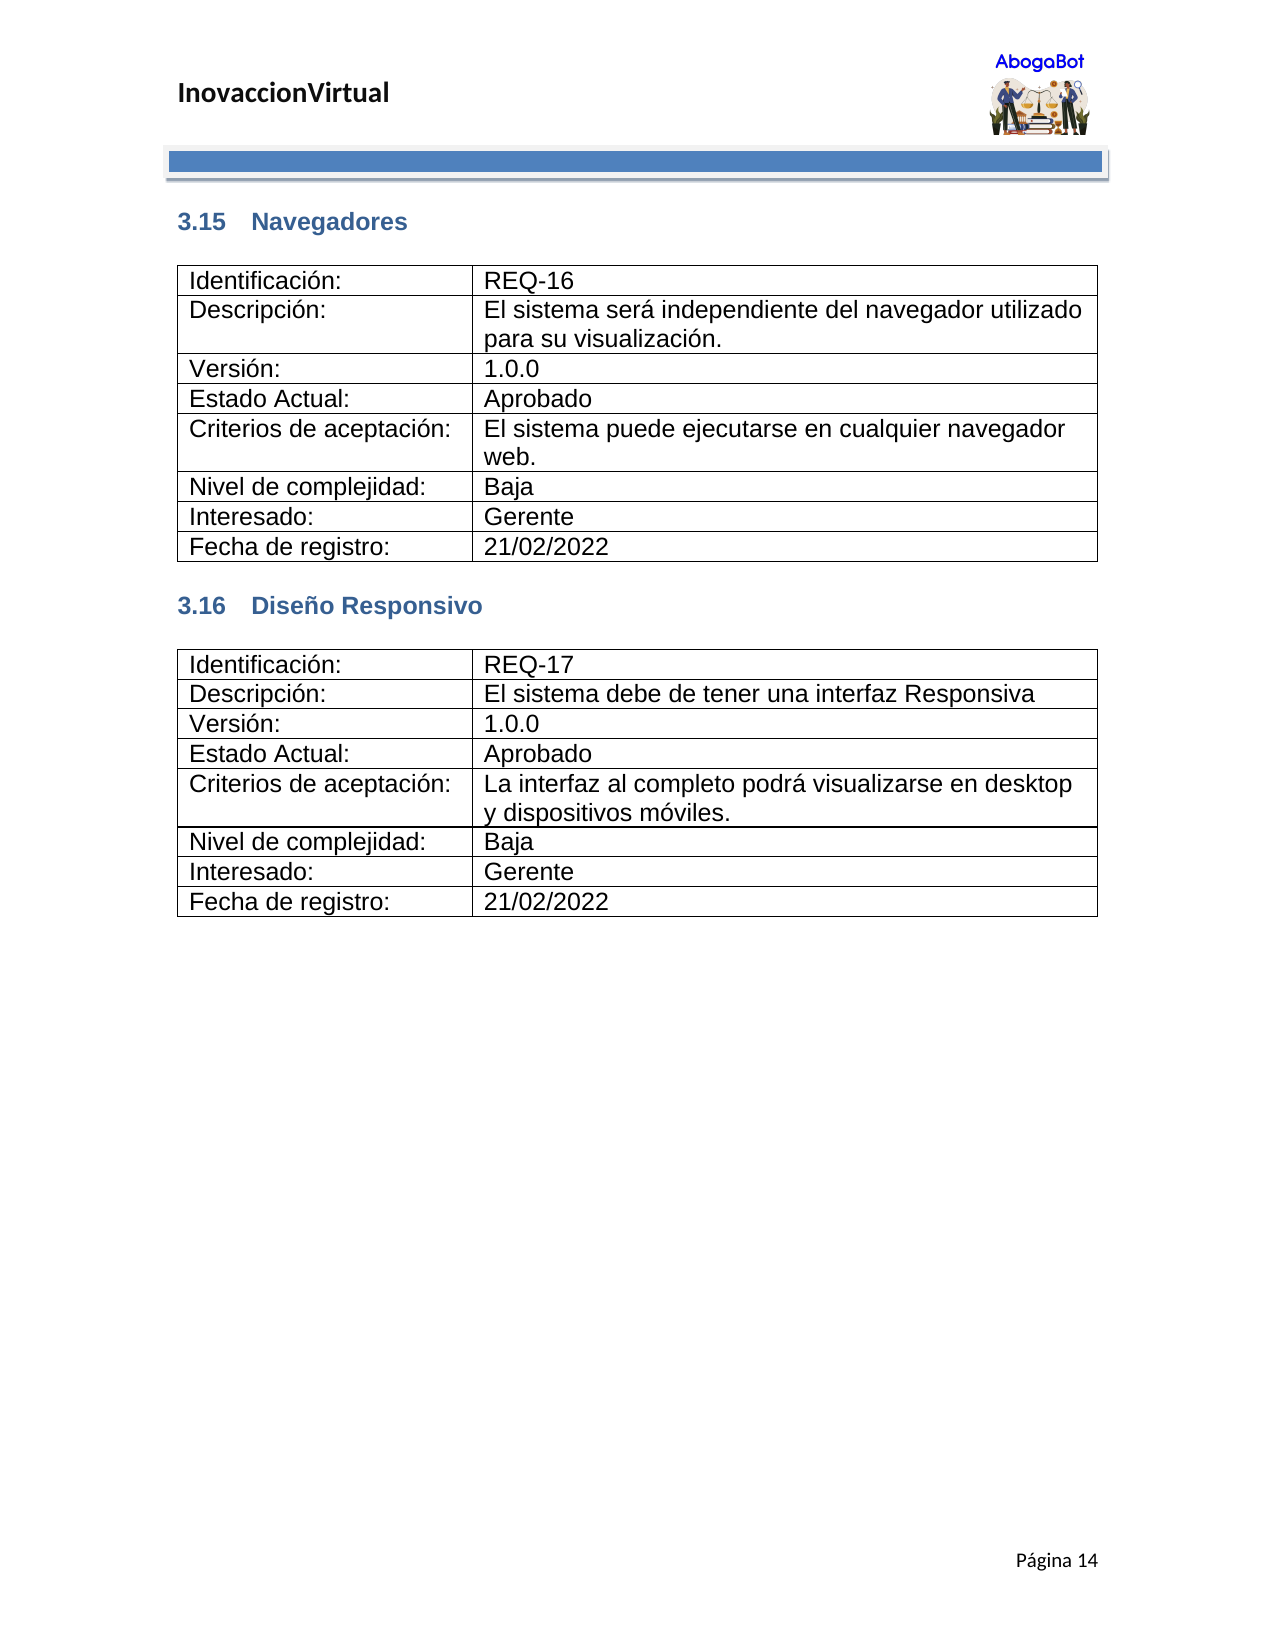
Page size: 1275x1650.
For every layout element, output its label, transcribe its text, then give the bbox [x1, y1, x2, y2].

table_cell El sistema será independiente del navegador utilizado para su visualización. [473, 296, 1097, 353]
table_header REQ-16 [473, 266, 1097, 294]
table_cell Baja [473, 828, 1097, 856]
subtitle Navegadores [177, 207, 1098, 236]
table_cell Criterios de aceptación: [178, 414, 472, 471]
table_cell Nivel de complejidad: [178, 828, 472, 856]
table_cell El sistema debe de tener una interfaz Responsiva [473, 680, 1097, 708]
table_cell Interesado: [178, 502, 472, 531]
table_cell Criterios de aceptación: [178, 769, 472, 826]
table_header Identificación: [178, 650, 472, 678]
table_cell 21/02/2022 [473, 532, 1097, 561]
table_cell Versión: [178, 354, 472, 383]
table_cell Baja [473, 472, 1097, 501]
table_cell Gerente [473, 857, 1097, 886]
table_cell Gerente [473, 502, 1097, 531]
table_cell El sistema puede ejecutarse en cualquier navegador web. [473, 414, 1097, 471]
table_cell Descripción: [178, 680, 472, 708]
table_cell Interesado: [178, 857, 472, 886]
table_cell Versión: [178, 709, 472, 738]
table_cell 1.0.0 [473, 354, 1097, 383]
table_cell La interfaz al completo podrá visualizarse en desktop y dispositivos móviles. [473, 769, 1097, 826]
table_cell Aprobado [473, 739, 1097, 768]
table_header REQ-17 [473, 650, 1097, 678]
table_cell 21/02/2022 [473, 887, 1097, 916]
table_cell Descripción: [178, 296, 472, 353]
subtitle Diseño Responsivo [177, 591, 1098, 619]
table_cell Fecha de registro: [178, 532, 472, 561]
picture [985, 40, 1094, 149]
table_cell Aprobado [473, 384, 1097, 413]
table_header Identificación: [178, 266, 472, 294]
table_cell Fecha de registro: [178, 887, 472, 916]
table_cell Nivel de complejidad: [178, 472, 472, 501]
table_cell 1.0.0 [473, 709, 1097, 738]
table_cell Estado Actual: [178, 739, 472, 768]
table_cell Estado Actual: [178, 384, 472, 413]
